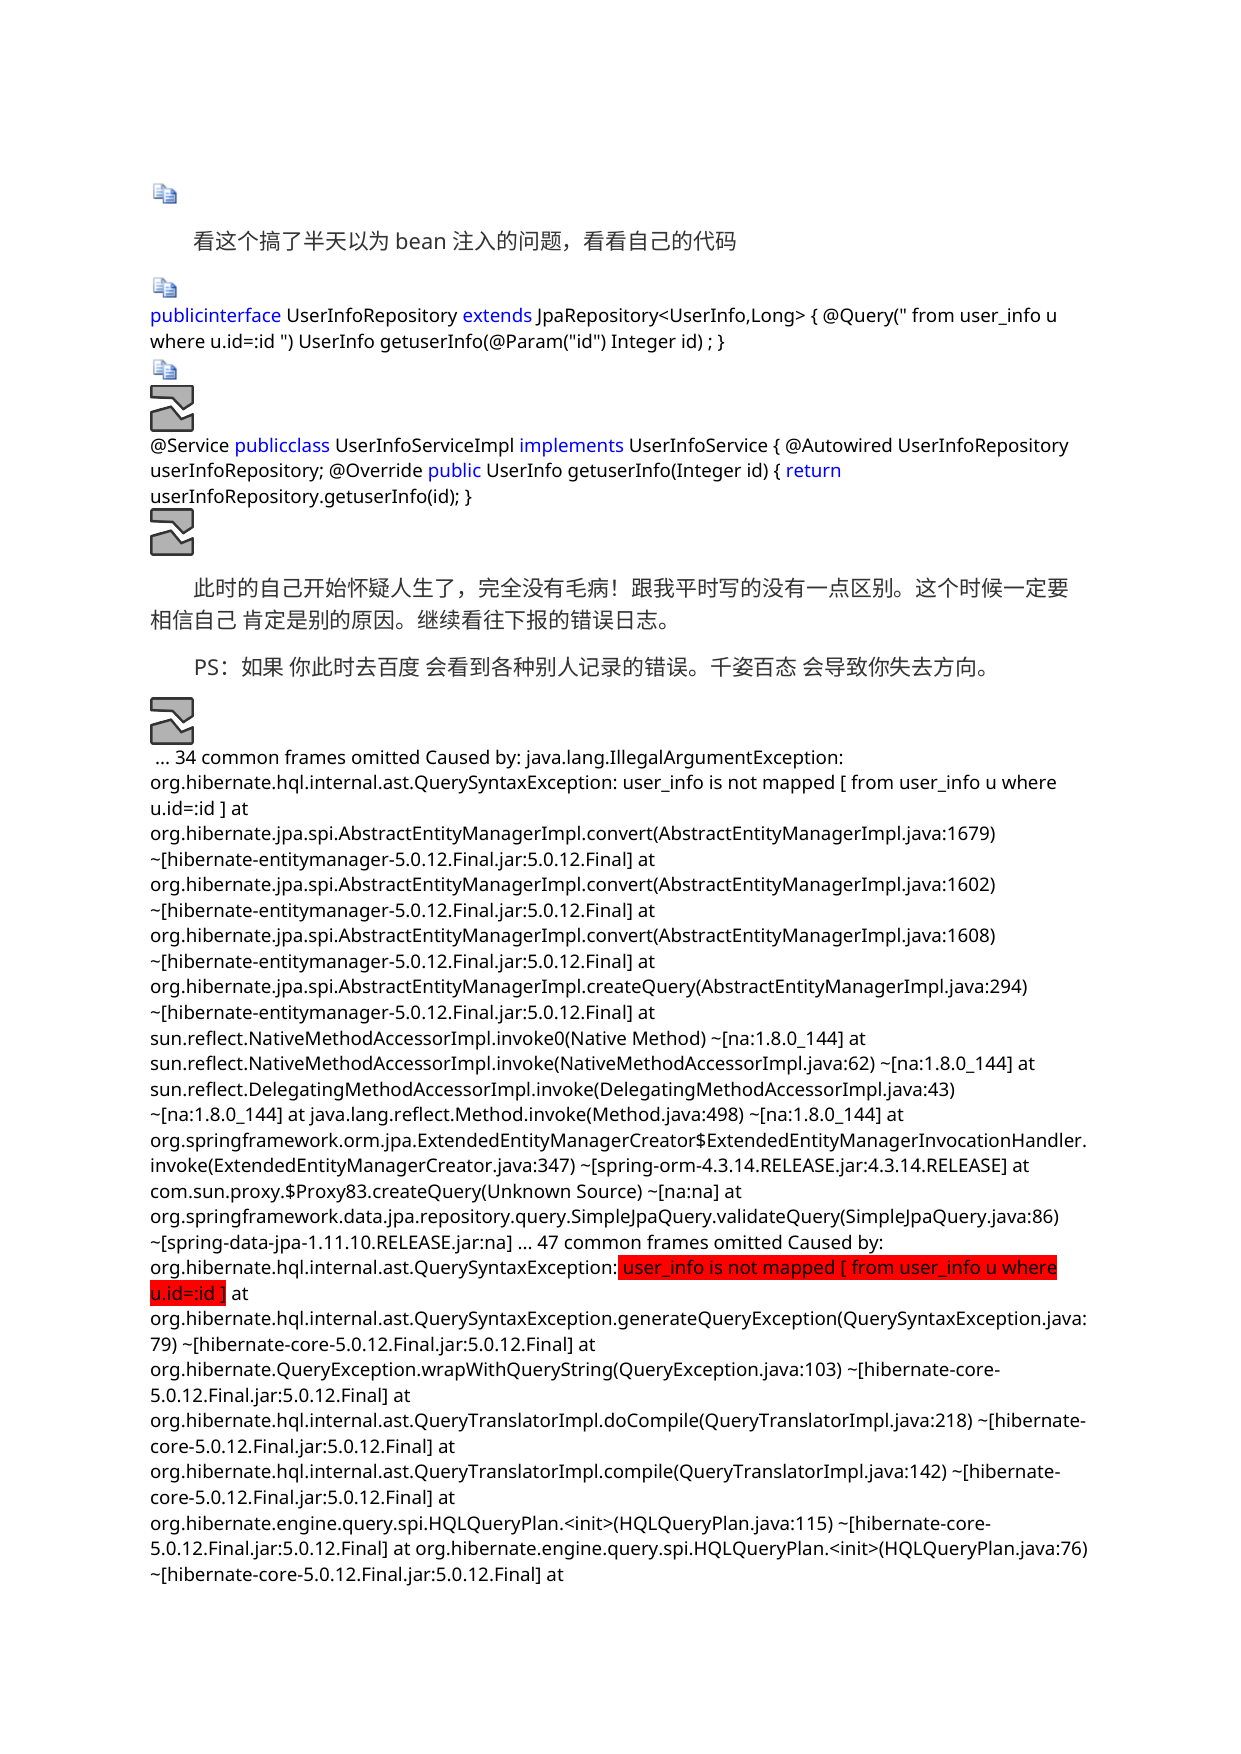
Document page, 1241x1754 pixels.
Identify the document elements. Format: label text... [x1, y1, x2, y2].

list @Service publicclass UserInfoServiceImpl implements UserInfoService { @Autowired UserInfoRepository userInfoRepository; @Override public UserInfo getuserInfo(Integer id) { return userInfoRepository.getuserInfo(id); } [150, 432, 1090, 508]
picture [150, 353, 194, 432]
picture [150, 697, 194, 745]
list PS：如果 你此时去百度 会看到各种别人记录的错误。千姿百态 会导致你失去方向。 [150, 650, 1090, 682]
list publicinterface UserInfoRepository extends JpaRepository<UserInfo,Long> { @Query(" from user_info u where u.id=:id ") UserInfo getuserInfo(@Param("id") Integer id) ; } [150, 303, 1090, 354]
picture [150, 271, 182, 303]
list 看这个搞了半天以为bean 注入的问题，看看自己的代码 [150, 224, 1090, 256]
picture [150, 508, 194, 556]
list 此时的自己开始怀疑人生了，完全没有毛病！跟我平时写的没有一点区别。这个时候一定要相信自己 肯定是别的原因。继续看往下报的错误日志。 [150, 571, 1090, 634]
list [150, 744, 1090, 1586]
picture [150, 177, 182, 209]
